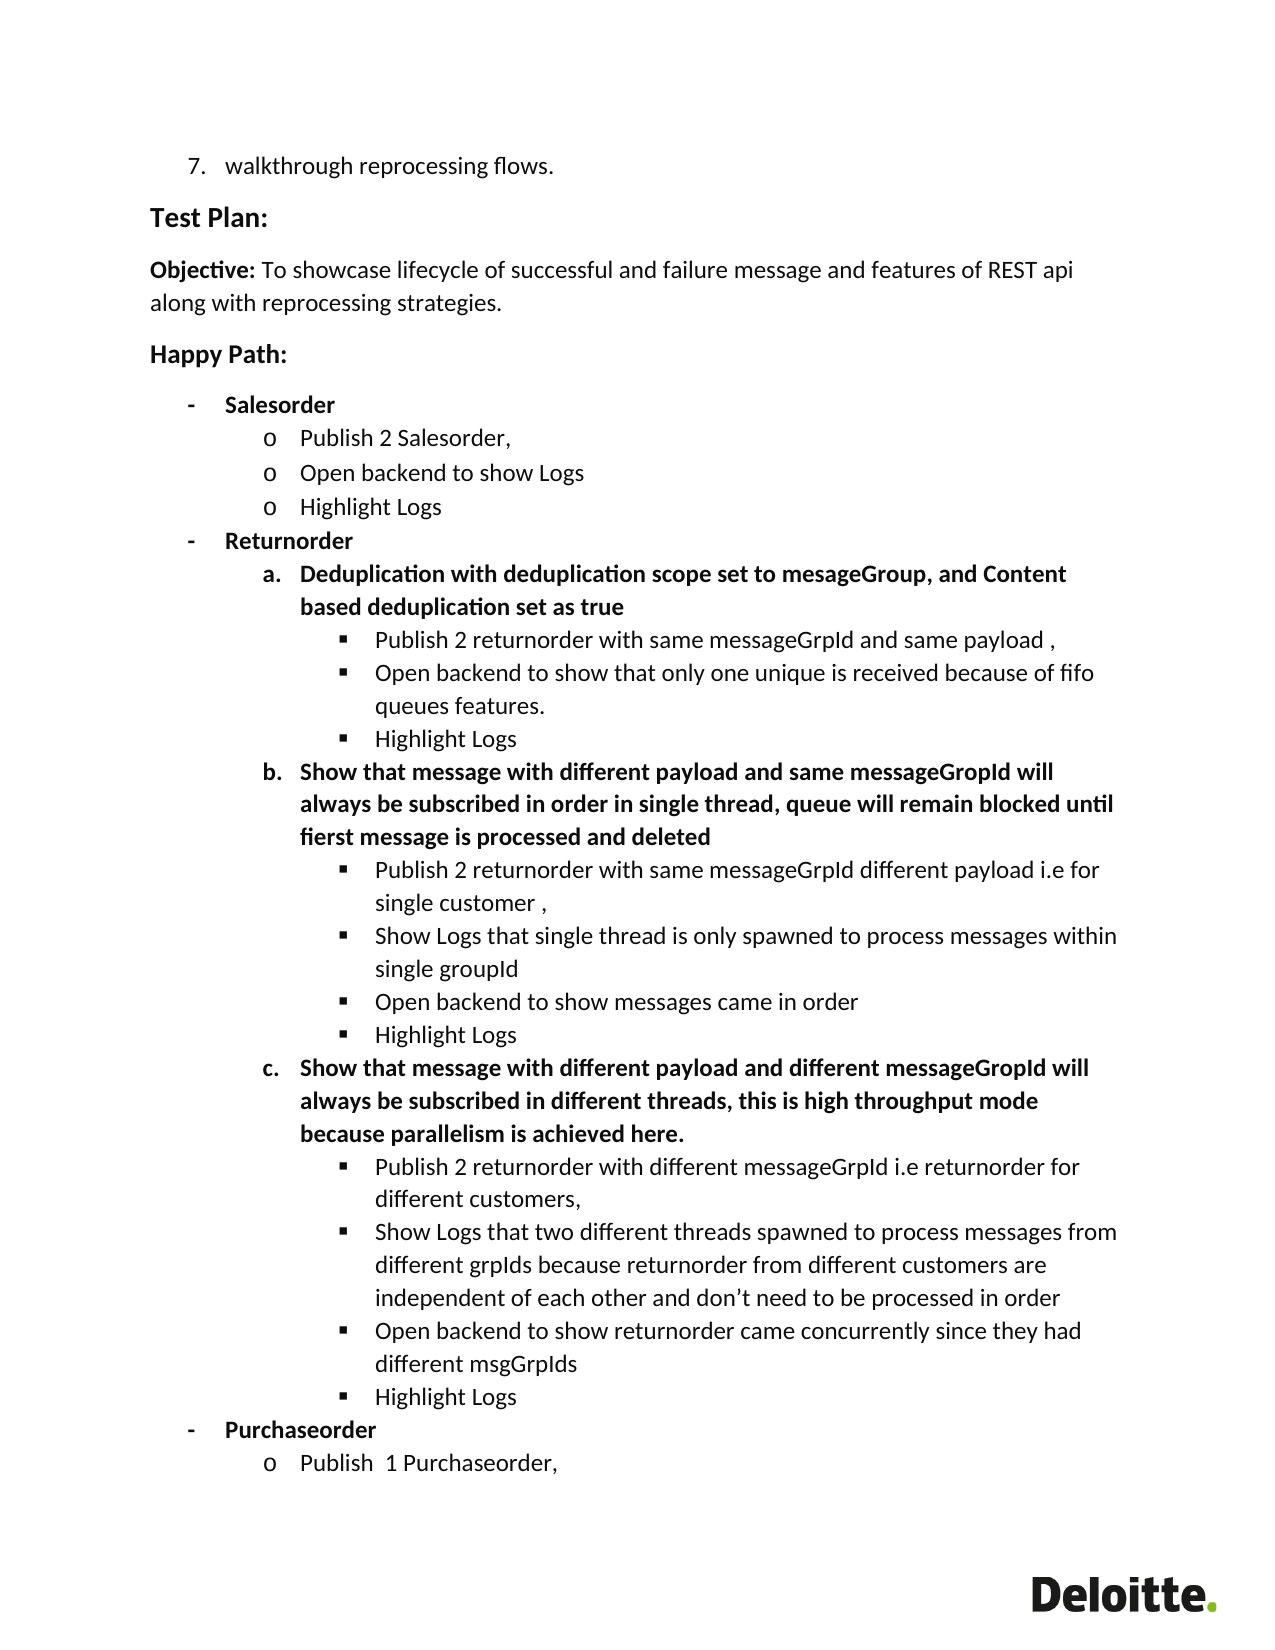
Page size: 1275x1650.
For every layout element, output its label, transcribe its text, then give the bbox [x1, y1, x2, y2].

list walkthrough reprocessing flows. [187, 150, 1125, 181]
list Highlight Logs [337, 723, 1125, 753]
list Highlight Logs [337, 1019, 1125, 1049]
text Objective: To showcase lifecycle of successful and failure message and features of REST api along with reprocessing strategies. [150, 255, 1125, 318]
list Show that message with different payload and same messageGropId will always be subscribed in order in single thread, queue will remain blocked until fierst message is processed and deleted [262, 756, 1125, 852]
list Publish 1 Purchaseorder, [262, 1447, 1125, 1479]
list Publish 2 returnorder with same messageGrpId different payload i.e for single customer , [337, 854, 1125, 918]
list Publish 2 returnorder with same messageGrpId and same payload , [337, 624, 1125, 654]
text Test Plan: [150, 199, 1125, 235]
list Show Logs that two different threads spawned to process messages from different grpIds because returnorder from different customers are independent of each other and don’t need to be processed in order [337, 1216, 1125, 1313]
list Open backend to show returnorder came concurrently since they had different msgGrpIds [337, 1315, 1125, 1379]
list Open backend to show that only one unique is received because of fifo queues features. [337, 657, 1125, 720]
text Happy Path: [150, 337, 1125, 370]
list Returnorder [187, 525, 1125, 556]
list Publish 2 returnorder with different messageGrpId i.e returnorder for different customers, [337, 1151, 1125, 1214]
list Open backend to show Logs [262, 457, 1125, 488]
list Show Logs that single thread is only spawned to process messages within single groupId [337, 920, 1125, 984]
list Highlight Logs [262, 491, 1125, 523]
list Purchaseorder [187, 1414, 1125, 1444]
list Open backend to show messages came in order [337, 986, 1125, 1017]
list Highlight Logs [337, 1381, 1125, 1412]
picture [1032, 1577, 1217, 1612]
list Show that message with different payload and different messageGropId will always be subscribed in different threads, this is high throughput mode because parallelism is achieved here. [262, 1052, 1125, 1148]
list Salesorder [187, 389, 1125, 420]
list Publish 2 Salesorder, [262, 422, 1125, 454]
list Deduplication with deduplication scope set to mesageGroup, and Content based deduplication set as true [262, 558, 1125, 622]
